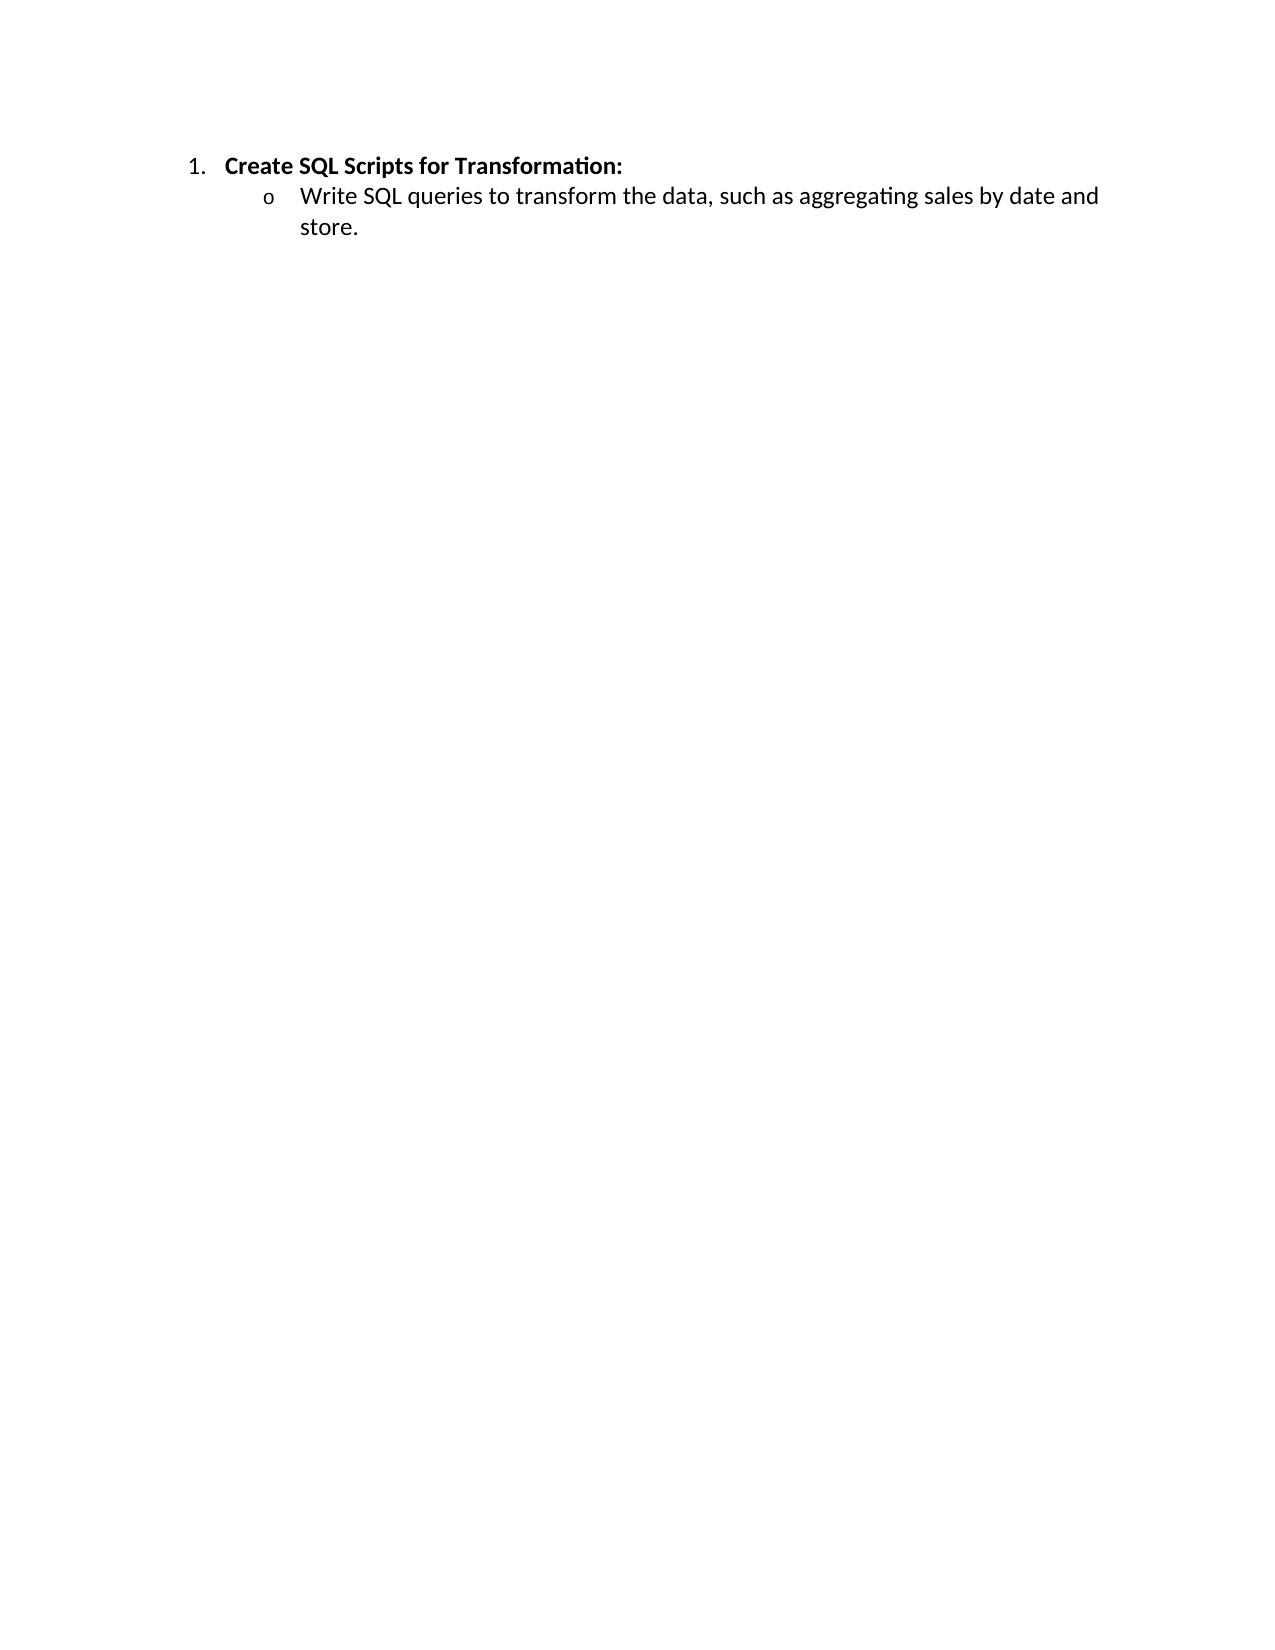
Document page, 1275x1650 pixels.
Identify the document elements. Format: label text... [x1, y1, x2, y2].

list Create SQL Scripts for Transformation: [187, 150, 1125, 181]
list Write SQL queries to transform the data, such as aggregating sales by date and store. [262, 181, 1125, 242]
